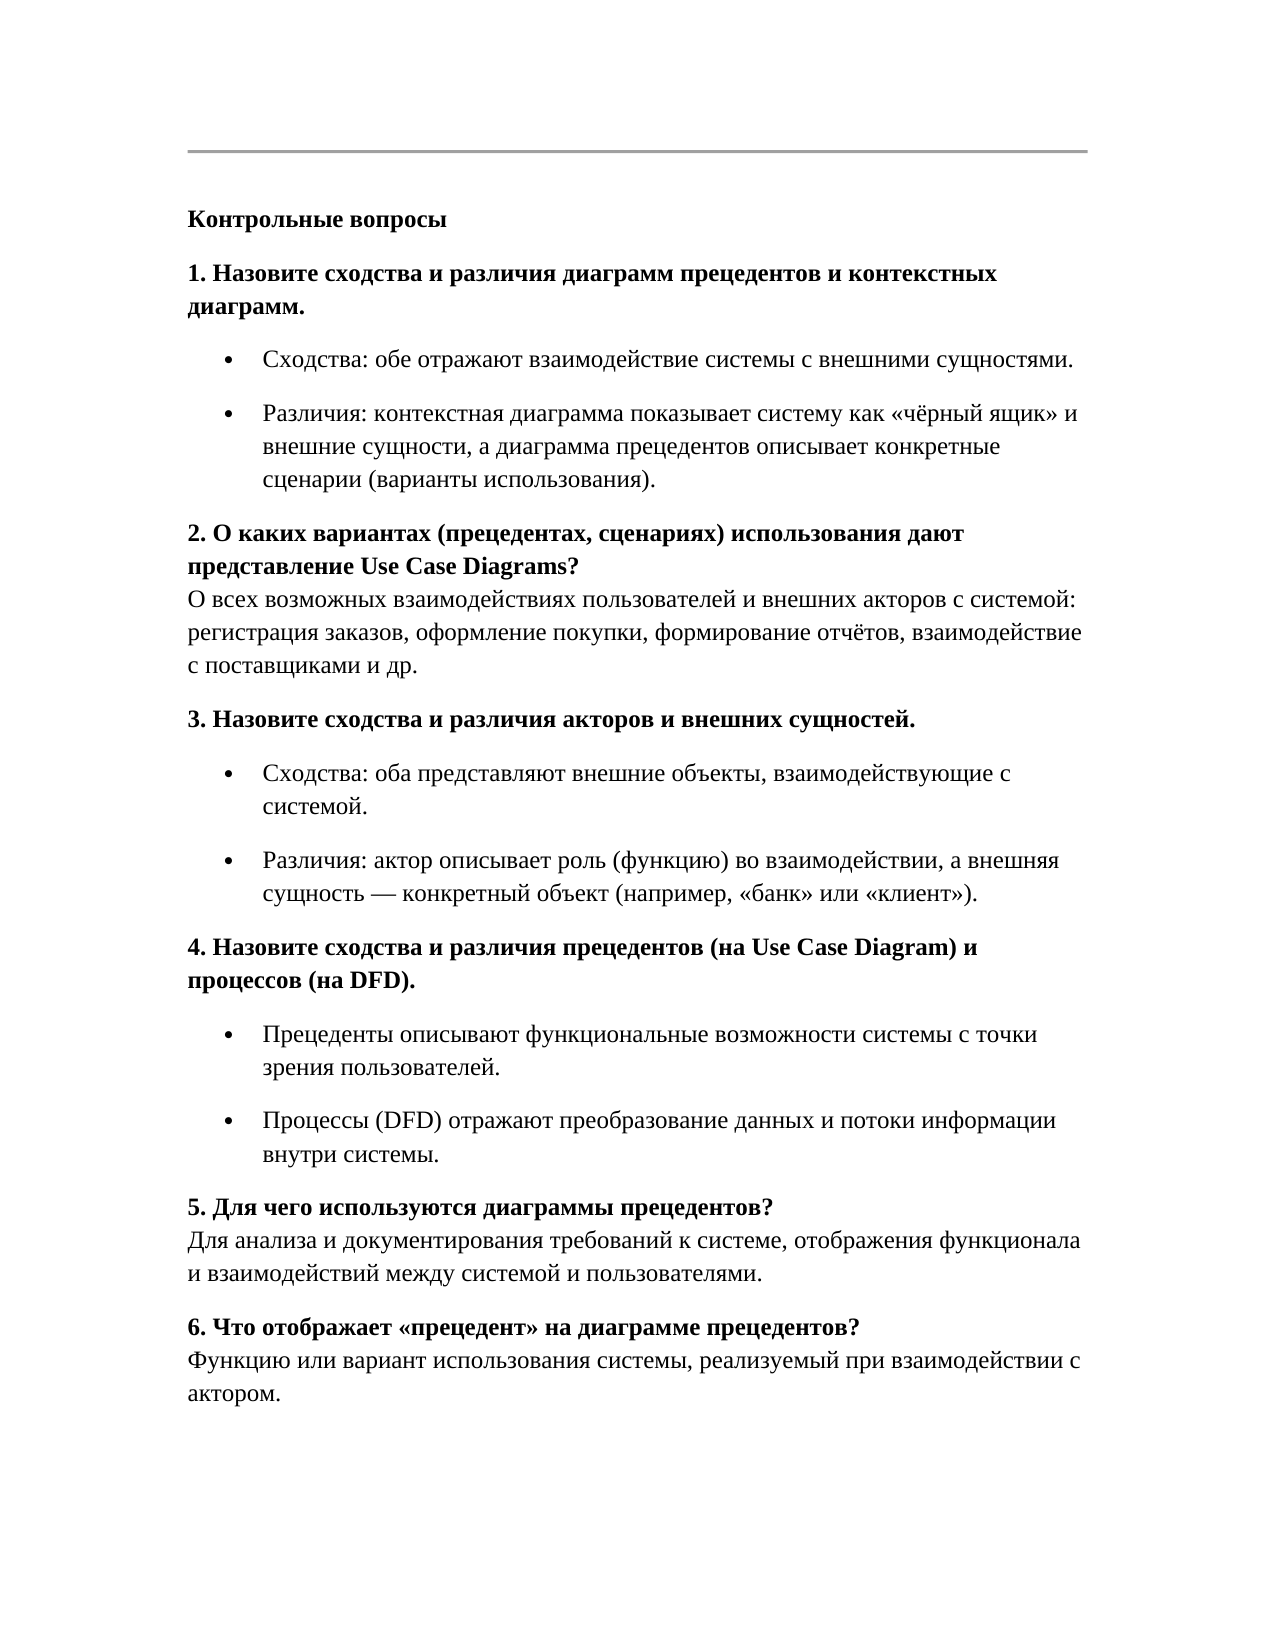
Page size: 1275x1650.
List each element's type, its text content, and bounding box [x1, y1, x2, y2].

list Прецеденты описывают функциональные возможности системы с точки зрения пользователей. [225, 1019, 1087, 1081]
text 2. О каких вариантах (прецедентах, сценариях) использования дают представление Use Case Diagrams? О всех возможных взаимодействиях пользователей и внешних акторов с системой: регистрация заказов, оформление покупки, формирование отчётов, взаимодействие с поставщиками и др. [187, 518, 1087, 679]
text 4. Назовите сходства и различия прецедентов (на Use Case Diagram) и процессов (на DFD). [187, 932, 1087, 994]
text Контрольные вопросы [187, 204, 1087, 233]
list Процессы (DFD) отражают преобразование данных и потоки информации внутри системы. [225, 1106, 1087, 1167]
list Различия: актор описывает роль (функцию) во взаимодействии, а внешняя сущность — конкретный объект (например, «банк» или «клиент»). [225, 845, 1087, 907]
text 3. Назовите сходства и различия акторов и внешних сущностей. [187, 704, 1087, 733]
text 1. Назовите сходства и различия диаграмм прецедентов и контекстных диаграмм. [187, 258, 1087, 319]
list Сходства: обе отражают взаимодействие системы с внешними сущностями. [225, 344, 1087, 373]
text 5. Для чего используются диаграммы прецедентов? Для анализа и документирования требований к системе, отображения функционала и взаимодействий между системой и пользователями. [187, 1192, 1087, 1287]
list Сходства: оба представляют внешние объекты, взаимодействующие с системой. [225, 758, 1087, 820]
list Различия: контекстная диаграмма показывает систему как «чёрный ящик» и внешние сущности, а диаграмма прецедентов описывает конкретные сценарии (варианты использования). [225, 398, 1087, 493]
text 6. Что отображает «прецедент» на диаграмме прецедентов? Функцию или вариант использования системы, реализуемый при взаимодействии с актором. [187, 1312, 1087, 1407]
